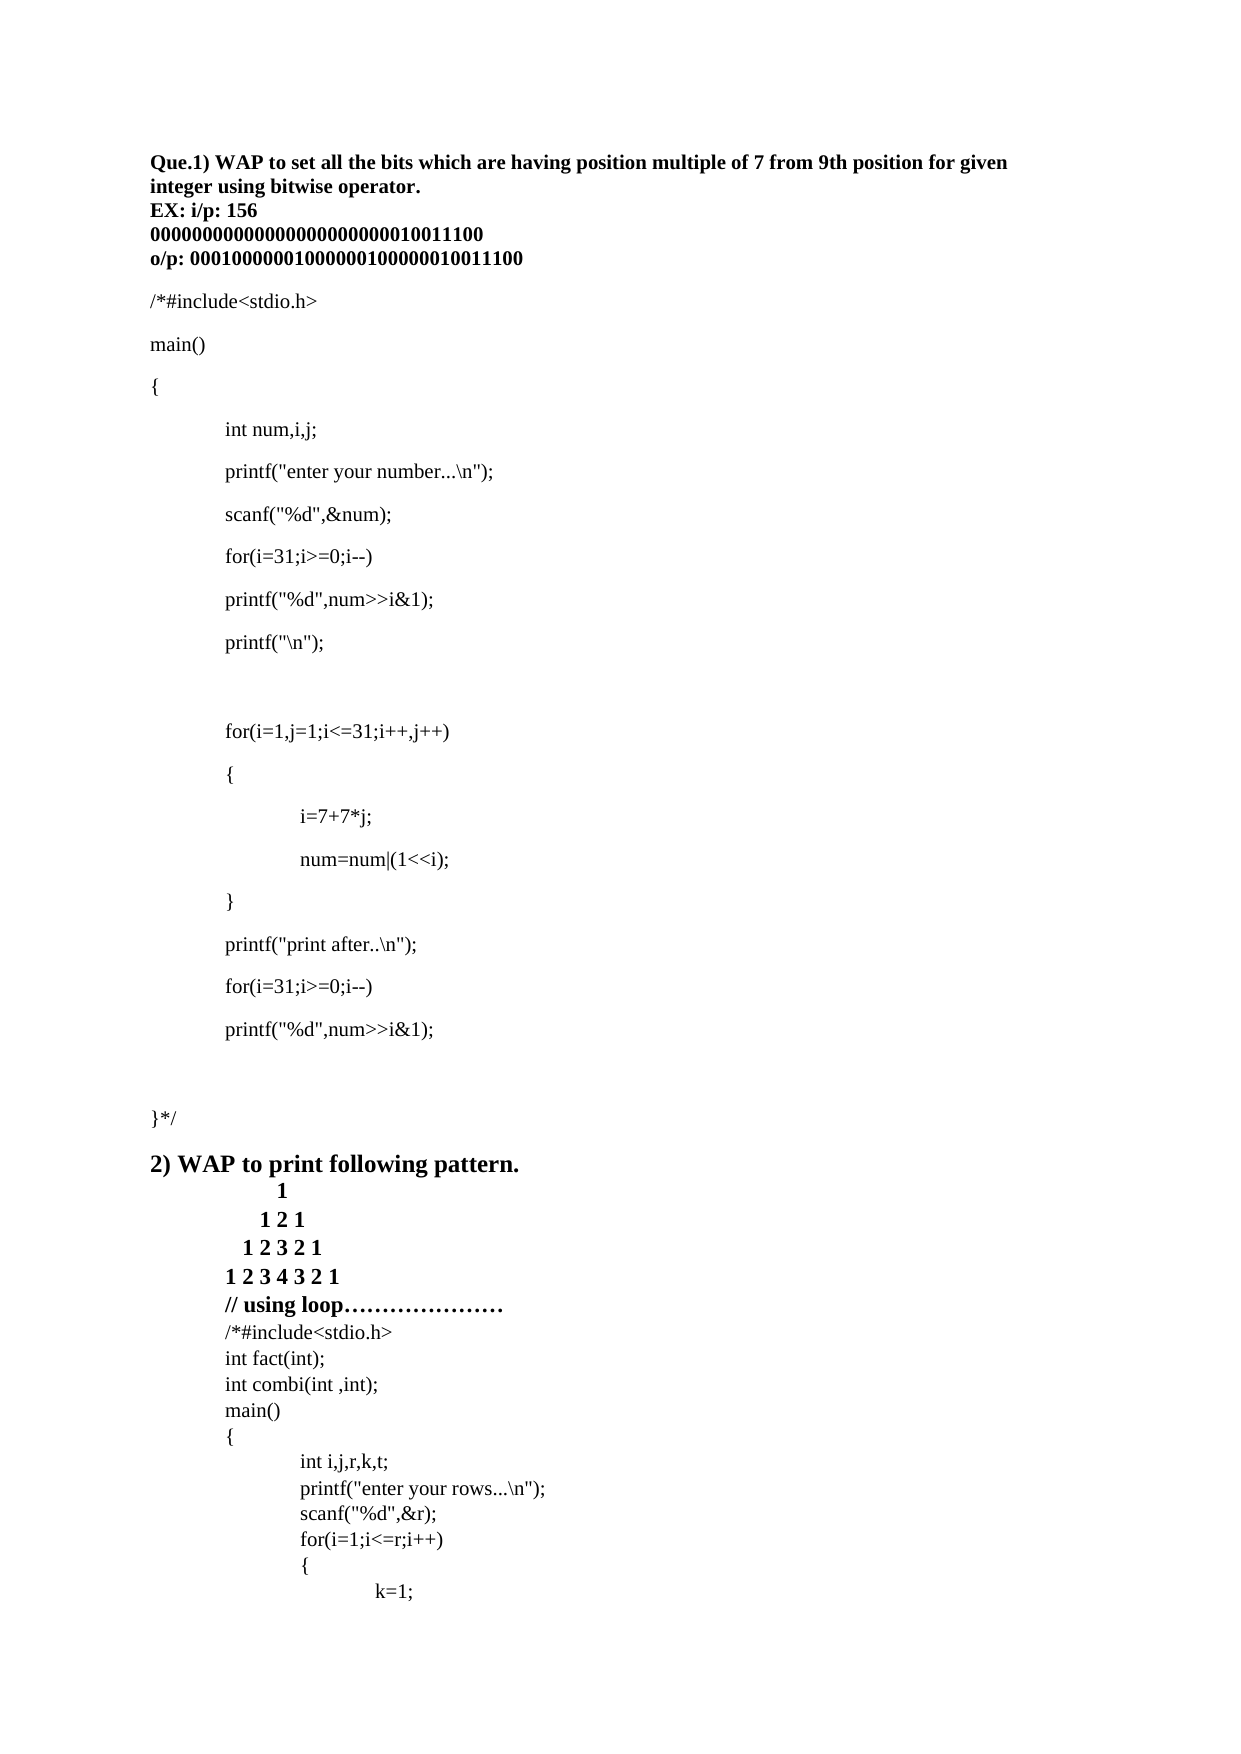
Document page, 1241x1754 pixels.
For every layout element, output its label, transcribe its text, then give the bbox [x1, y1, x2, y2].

text integer using bitwise operator. [150, 174, 1090, 198]
text { [150, 761, 1090, 786]
list { [225, 1553, 1090, 1577]
text num=num|(1<<i); [150, 847, 1090, 871]
text printf("enter your number...\n"); [150, 459, 1090, 483]
text }*/ [150, 1106, 1090, 1130]
text main() [150, 331, 1090, 356]
text scanf("%d",&num); [150, 502, 1090, 526]
list // using loop………………… [225, 1291, 1090, 1318]
text o/p: 00010000001000000100000010011100 [150, 246, 1090, 270]
text printf("%d",num>>i&1); [150, 587, 1090, 611]
text for(i=31;i>=0;i--) [150, 974, 1090, 998]
text printf("%d",num>>i&1); [150, 1017, 1090, 1041]
list printf("enter your rows...\n"); [225, 1475, 1090, 1499]
text /*#include<stdio.h> [150, 289, 1090, 313]
list 1 2 3 4 3 2 1 [225, 1263, 1090, 1289]
text { [150, 374, 1090, 398]
list for(i=1;i<=r;i++) [225, 1527, 1090, 1551]
text for(i=31;i>=0;i--) [150, 544, 1090, 568]
text 00000000000000000000000010011100 [150, 222, 1090, 246]
list main() [225, 1398, 1090, 1422]
list { [225, 1423, 1090, 1448]
text Que.1) WAP to set all the bits which are having position multiple of 7 from 9th position for given [150, 150, 1090, 174]
text printf("print after..\n"); [150, 932, 1090, 956]
text int num,i,j; [150, 417, 1090, 441]
list int fact(int); [225, 1346, 1090, 1370]
list k=1; [225, 1579, 1090, 1603]
list scanf("%d",&r); [225, 1501, 1090, 1525]
list /*#include<stdio.h> [225, 1320, 1090, 1344]
text } [150, 889, 1090, 913]
list 1 2 3 2 1 [225, 1234, 1090, 1261]
text 2) WAP to print following pattern. [150, 1149, 1090, 1178]
list 1 [225, 1178, 1090, 1204]
list int combi(int ,int); [225, 1372, 1090, 1396]
text for(i=1,j=1;i<=31;i++,j++) [150, 719, 1090, 743]
text i=7+7*j; [150, 804, 1090, 828]
text EX: i/p: 156 [150, 198, 1090, 222]
list 1 2 1 [225, 1206, 1090, 1232]
text printf("\n"); [150, 630, 1090, 654]
list int i,j,r,k,t; [225, 1449, 1090, 1473]
